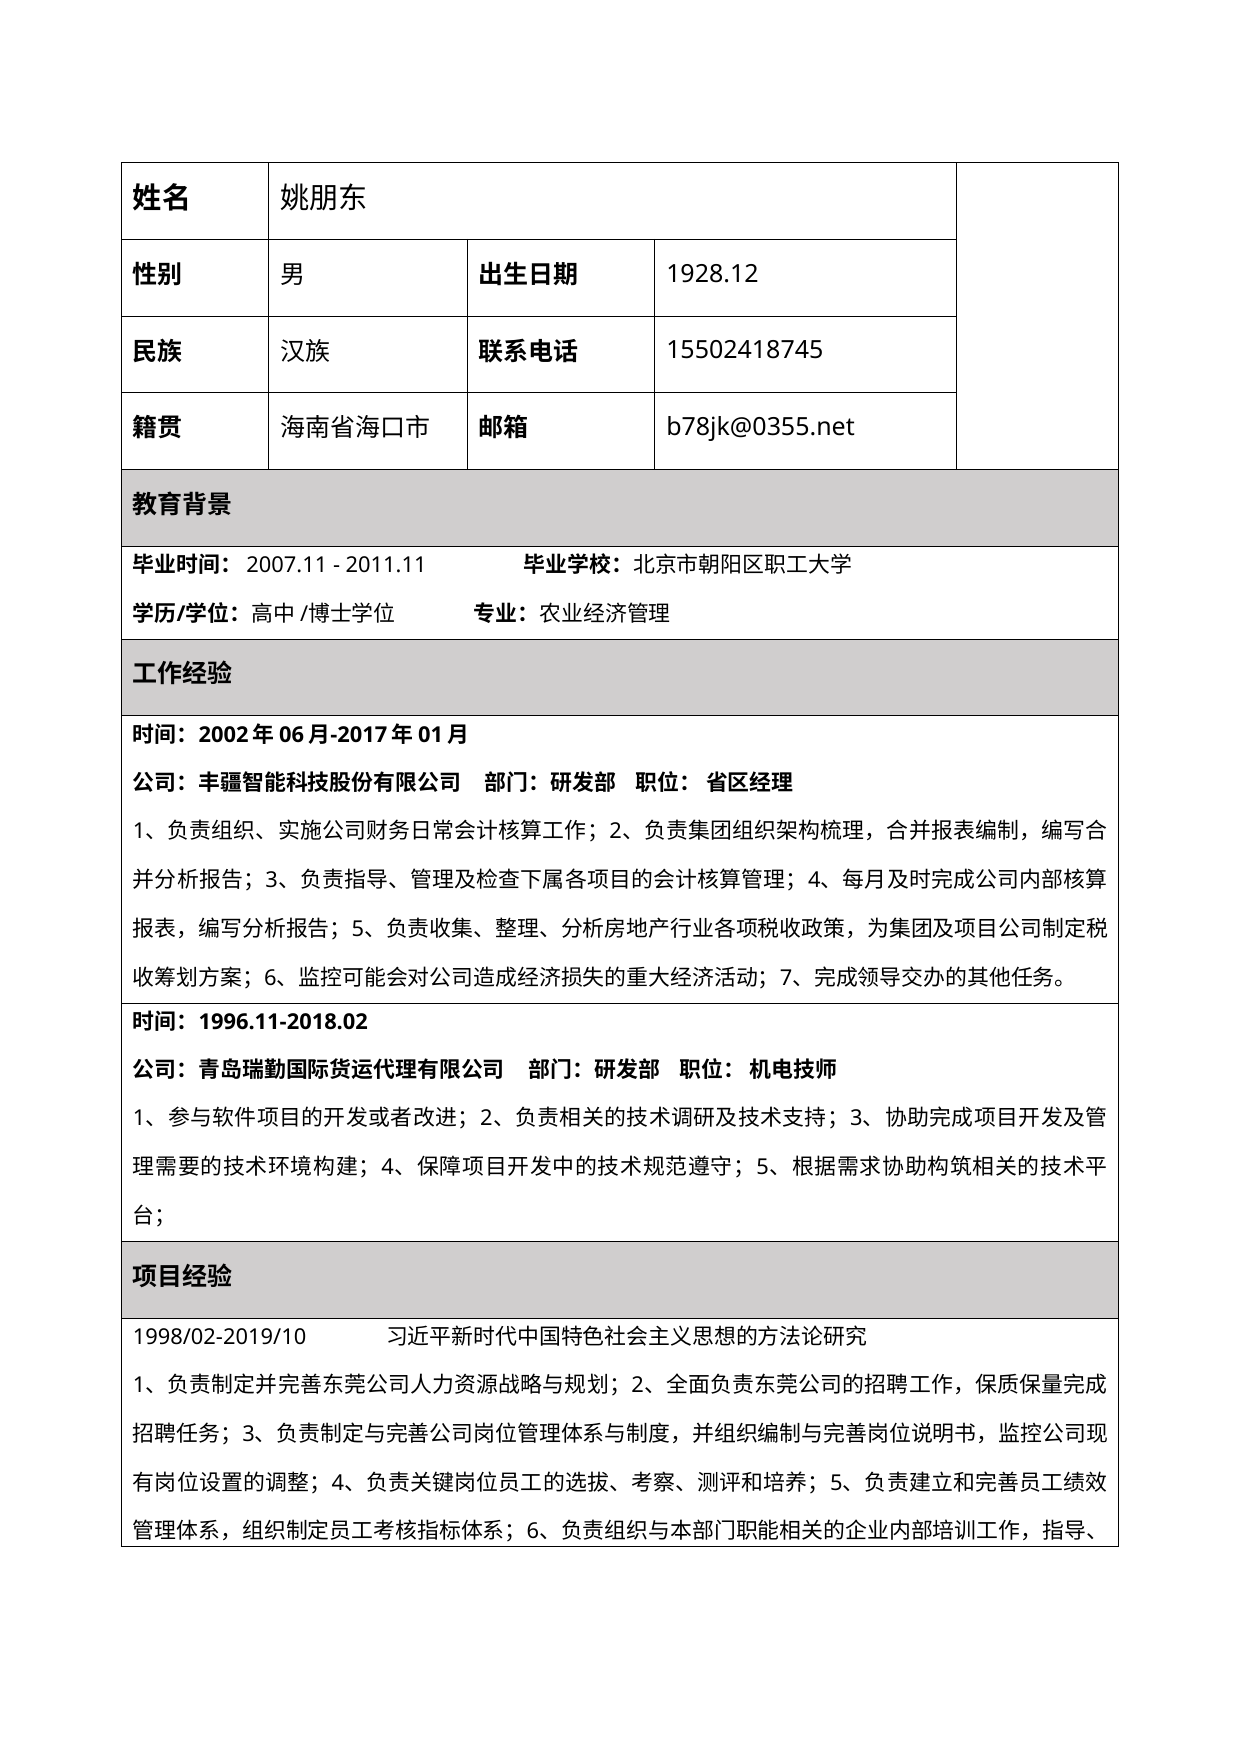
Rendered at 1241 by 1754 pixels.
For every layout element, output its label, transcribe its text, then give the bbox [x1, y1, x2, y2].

table_cell 汉族 [269, 317, 467, 392]
table_cell 出生日期 [468, 240, 654, 316]
table_cell 民族 [122, 317, 268, 392]
table_cell 邮箱 [468, 393, 654, 469]
table_cell 海南省海口市 [269, 393, 467, 469]
table_cell 毕业时间： 2007.11 - 2011.11 毕业学校：北京市朝阳区职工大学 学历/学位：高中 /博士学位 专业：农业经济管理 [122, 547, 1118, 638]
table_cell 联系电话 [468, 317, 654, 392]
table_cell 性别 [122, 240, 268, 316]
table_header 姓名 [122, 163, 268, 239]
table_cell b78jk@0355.net [655, 393, 956, 469]
table_cell 教育背景 [122, 470, 1118, 546]
table_cell 籍贯 [122, 393, 268, 469]
table_cell 工作经验 [122, 640, 1118, 715]
table_header [957, 163, 1118, 469]
table_header 姚朋东 [269, 163, 956, 239]
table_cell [122, 1319, 1118, 1546]
table_cell 项目经验 [122, 1242, 1118, 1318]
table_cell 男 [269, 240, 467, 316]
table_cell 1928.12 [655, 240, 956, 316]
table_cell 时间：1996.11-2018.02 公司：青岛瑞勤国际货运代理有限公司 部门：研发部 职位： 机电技师 1、参与软件项目的开发或者改进；2、负责相关的技术调研及技术支持；3、协助完成项目开发及管理需要的技术环境构建；4、保障项目开发中的技术规范遵守；5、根据需求协助构筑相关的技术平台； [122, 1004, 1118, 1241]
table_cell 时间：2002年06月-2017年01月 公司：丰疆智能科技股份有限公司 部门：研发部 职位： 省区经理 1、负责组织、实施公司财务日常会计核算工作；2、负责集团组织架构梳理，合并报表编制，编写合并分析报告；3、负责指导、管理及检查下属各项目的会计核算管理；4、每月及时完成公司内部核算报表，编写分析报告；5、负责收集、整理、分析房地产行业各项税收政策，为集团及项目公司制定税收筹划方案；6、监控可能会对公司造成经济损失的重大经济活动；7、完成领导交办的其他任务。 [122, 716, 1118, 1002]
table_cell 15502418745 [655, 317, 956, 392]
